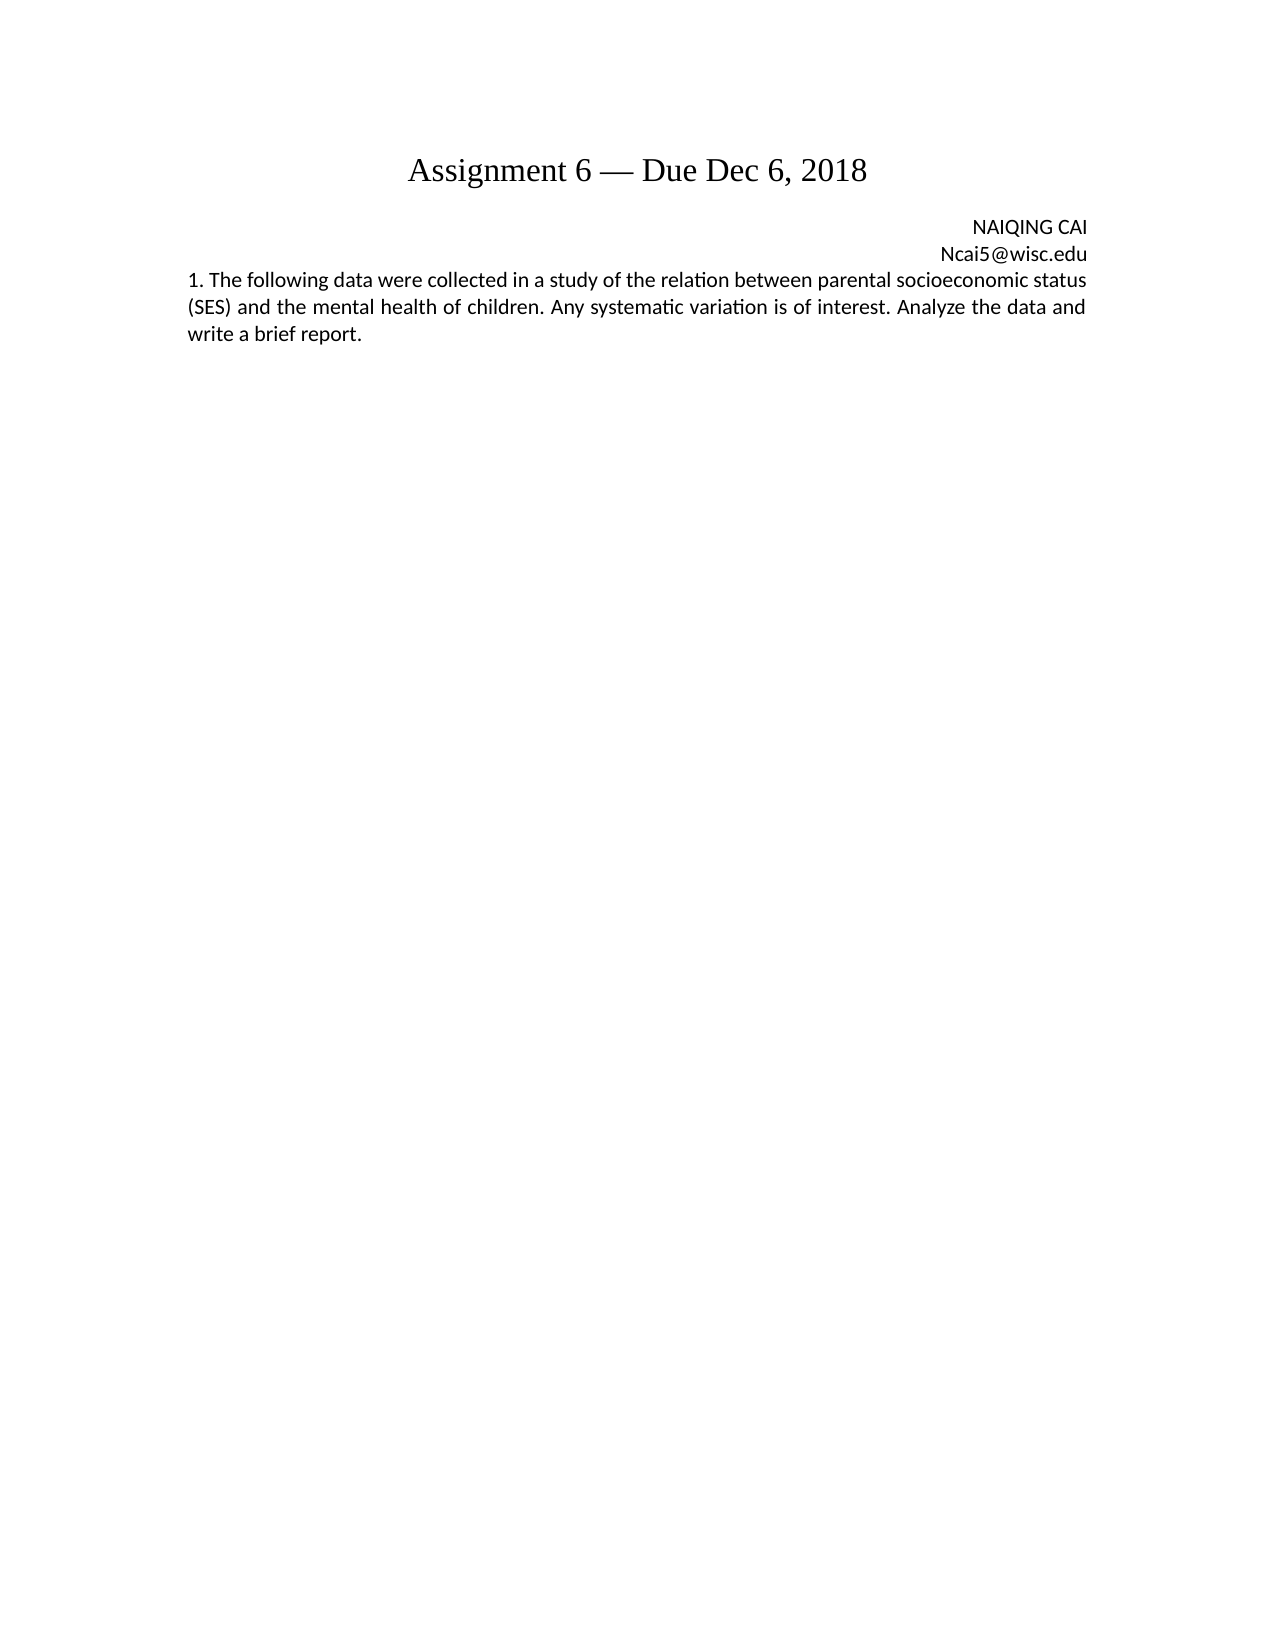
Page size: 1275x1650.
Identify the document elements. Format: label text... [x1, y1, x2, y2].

text Assignment 6 — Due Dec 6, 2018 [187, 150, 1087, 188]
text 1. The following data were collected in a study of the relation between parental socioeconomic status (SES) and the mental health of children. Any systematic variation is of interest. Analyze the data and write a brief report. [187, 267, 1087, 347]
text NAIQING CAI [187, 213, 1087, 240]
text Ncai5@wisc.edu [187, 240, 1087, 267]
